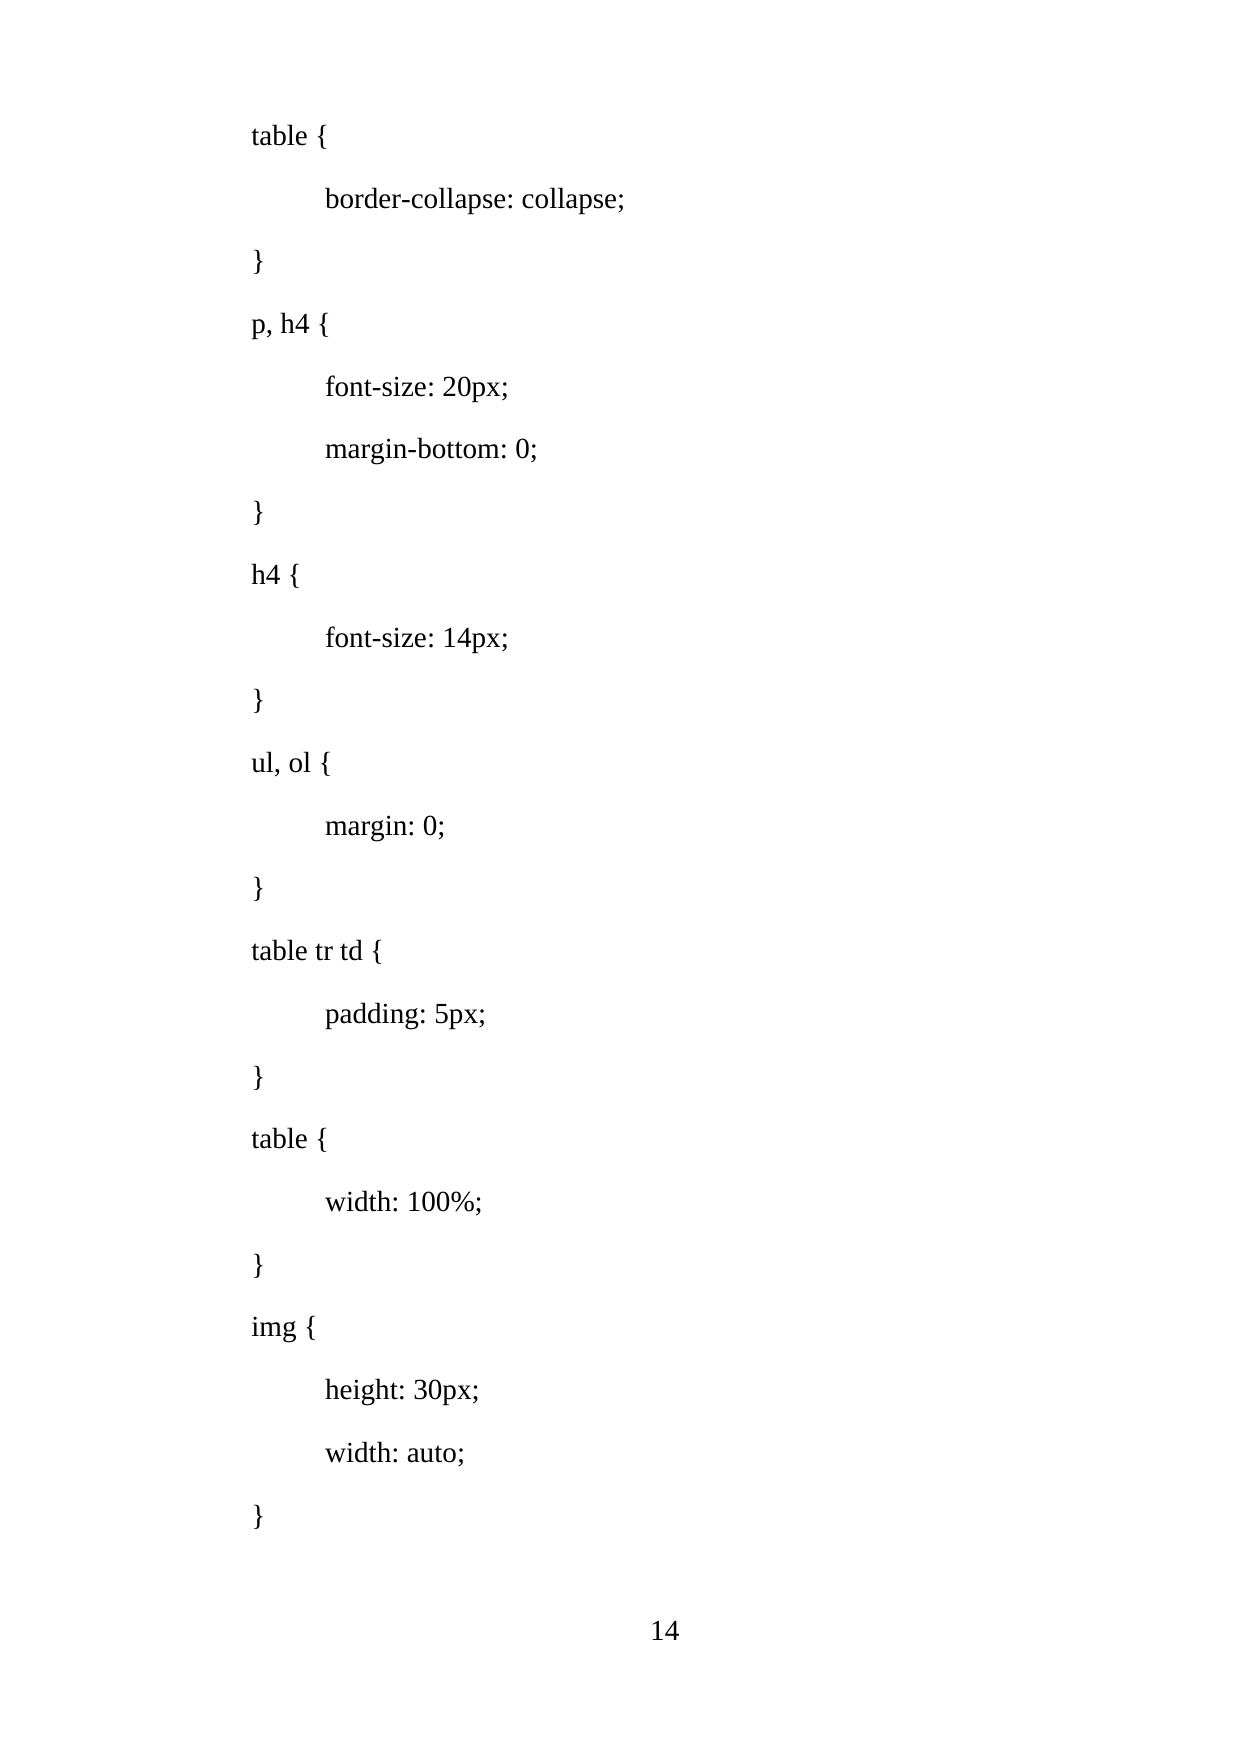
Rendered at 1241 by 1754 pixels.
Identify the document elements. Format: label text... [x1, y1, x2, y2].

text table { [177, 1121, 1152, 1155]
text margin: 0; [251, 808, 1152, 841]
text img { [177, 1309, 1152, 1343]
text ul, ol { [177, 745, 1152, 779]
text } [177, 1498, 1152, 1531]
text border-collapse: collapse; [251, 181, 1152, 214]
text margin-bottom: 0; [251, 432, 1152, 465]
text p, h4 { [177, 306, 1152, 340]
text } [177, 682, 1152, 716]
text } [177, 494, 1152, 528]
text } [177, 1059, 1152, 1092]
text font-size: 14px; [251, 620, 1152, 653]
text padding: 5px; [251, 996, 1152, 1029]
text font-size: 20px; [251, 369, 1152, 402]
text width: auto; [251, 1435, 1152, 1468]
text h4 { [177, 557, 1152, 591]
text } [177, 243, 1152, 277]
text } [177, 871, 1152, 904]
text width: 100%; [251, 1184, 1152, 1218]
text table { [177, 118, 1152, 152]
text } [177, 1247, 1152, 1280]
text height: 30px; [251, 1372, 1152, 1406]
text table tr td { [177, 933, 1152, 967]
